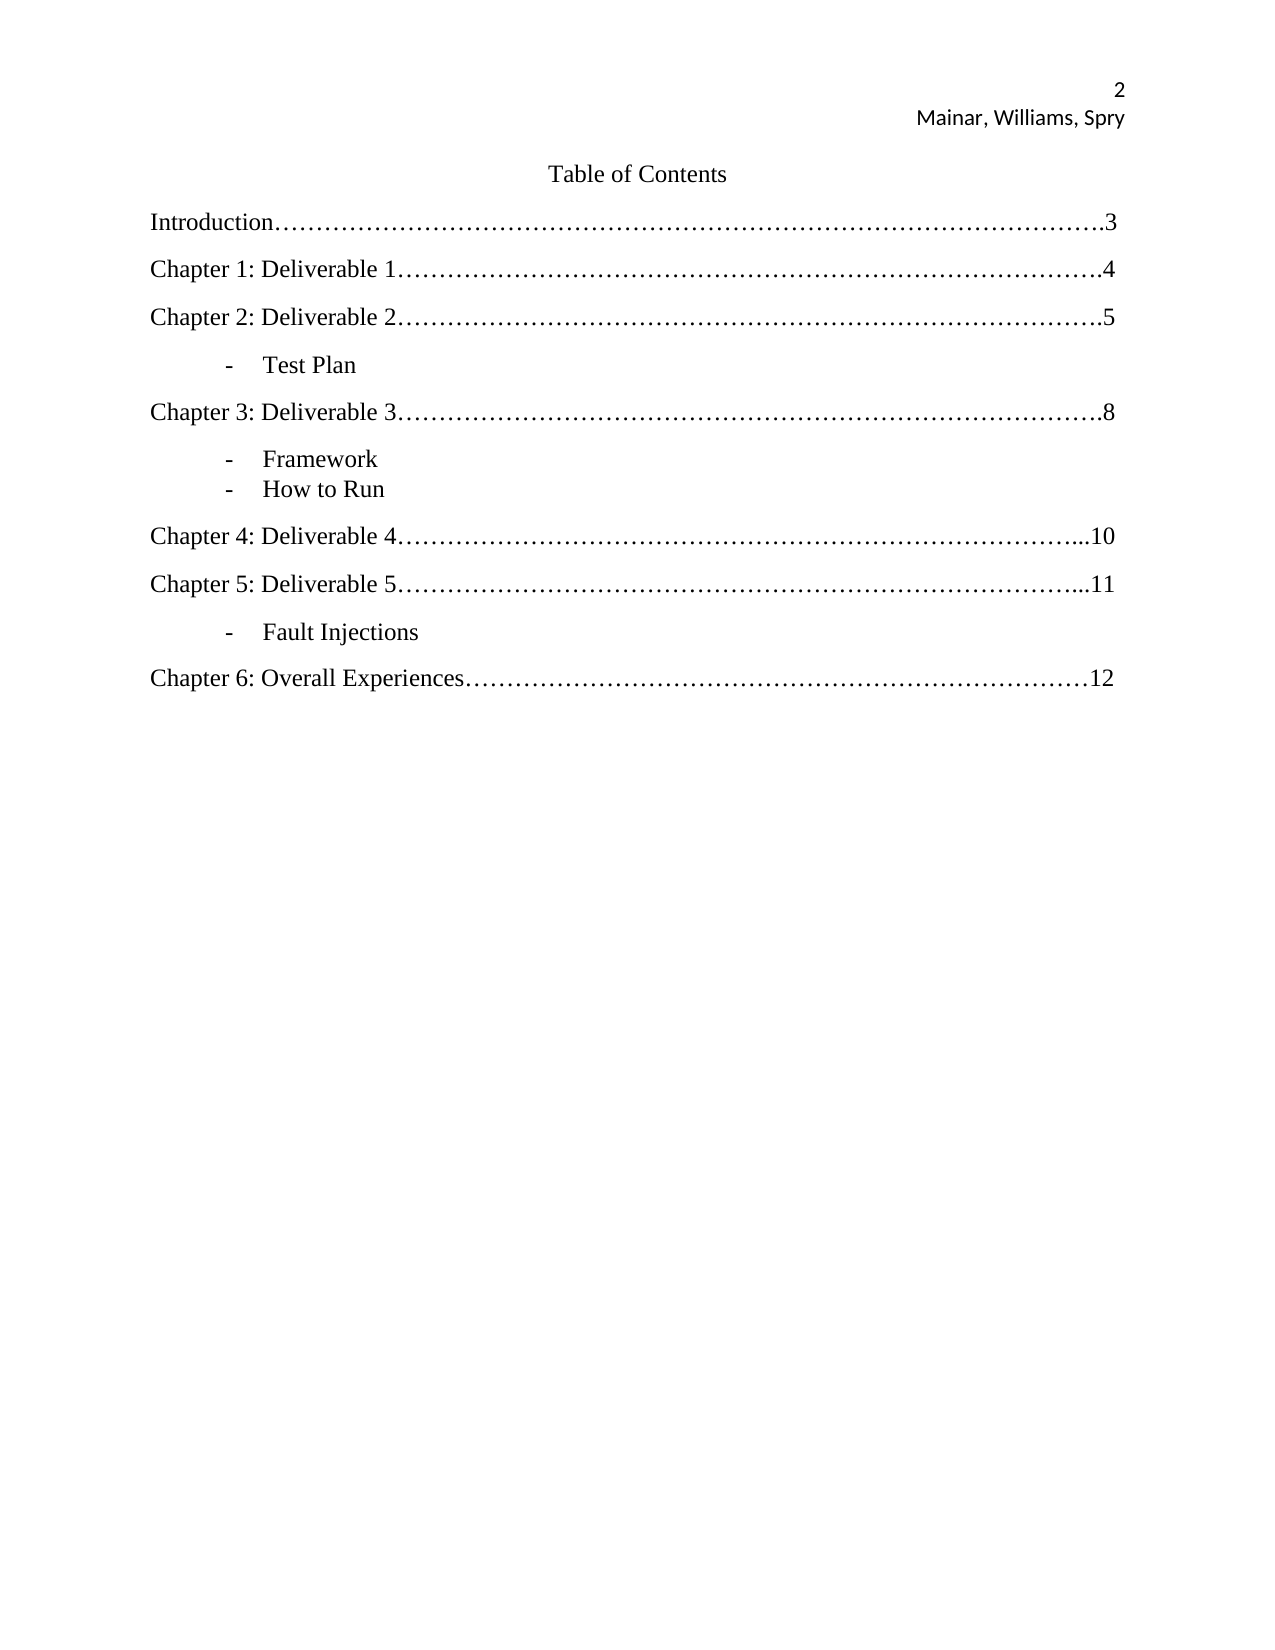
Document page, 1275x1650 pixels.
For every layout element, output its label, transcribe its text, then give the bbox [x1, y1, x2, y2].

text Chapter 6: Overall Experiences…………………………………………………………………12 [150, 663, 1125, 692]
list How to Run [225, 474, 1125, 503]
list Fault Injections [225, 617, 1125, 645]
text Chapter 3: Deliverable 3………………………………………………………………………….8 [150, 397, 1125, 425]
text Chapter 2: Deliverable 2………………………………………………………………………….5 [150, 302, 1125, 331]
text Chapter 4: Deliverable 4………………………………………………………………………...10 [150, 521, 1125, 550]
list Framework [225, 444, 1125, 473]
list Test Plan [225, 350, 1125, 379]
text Chapter 5: Deliverable 5………………………………………………………………………...11 [150, 569, 1125, 598]
text Table of Contents [150, 159, 1125, 188]
text Chapter 1: Deliverable 1………………………………………………………………………….4 [150, 254, 1125, 283]
text Introduction……………………………………………………………………………………….3 [150, 207, 1125, 236]
